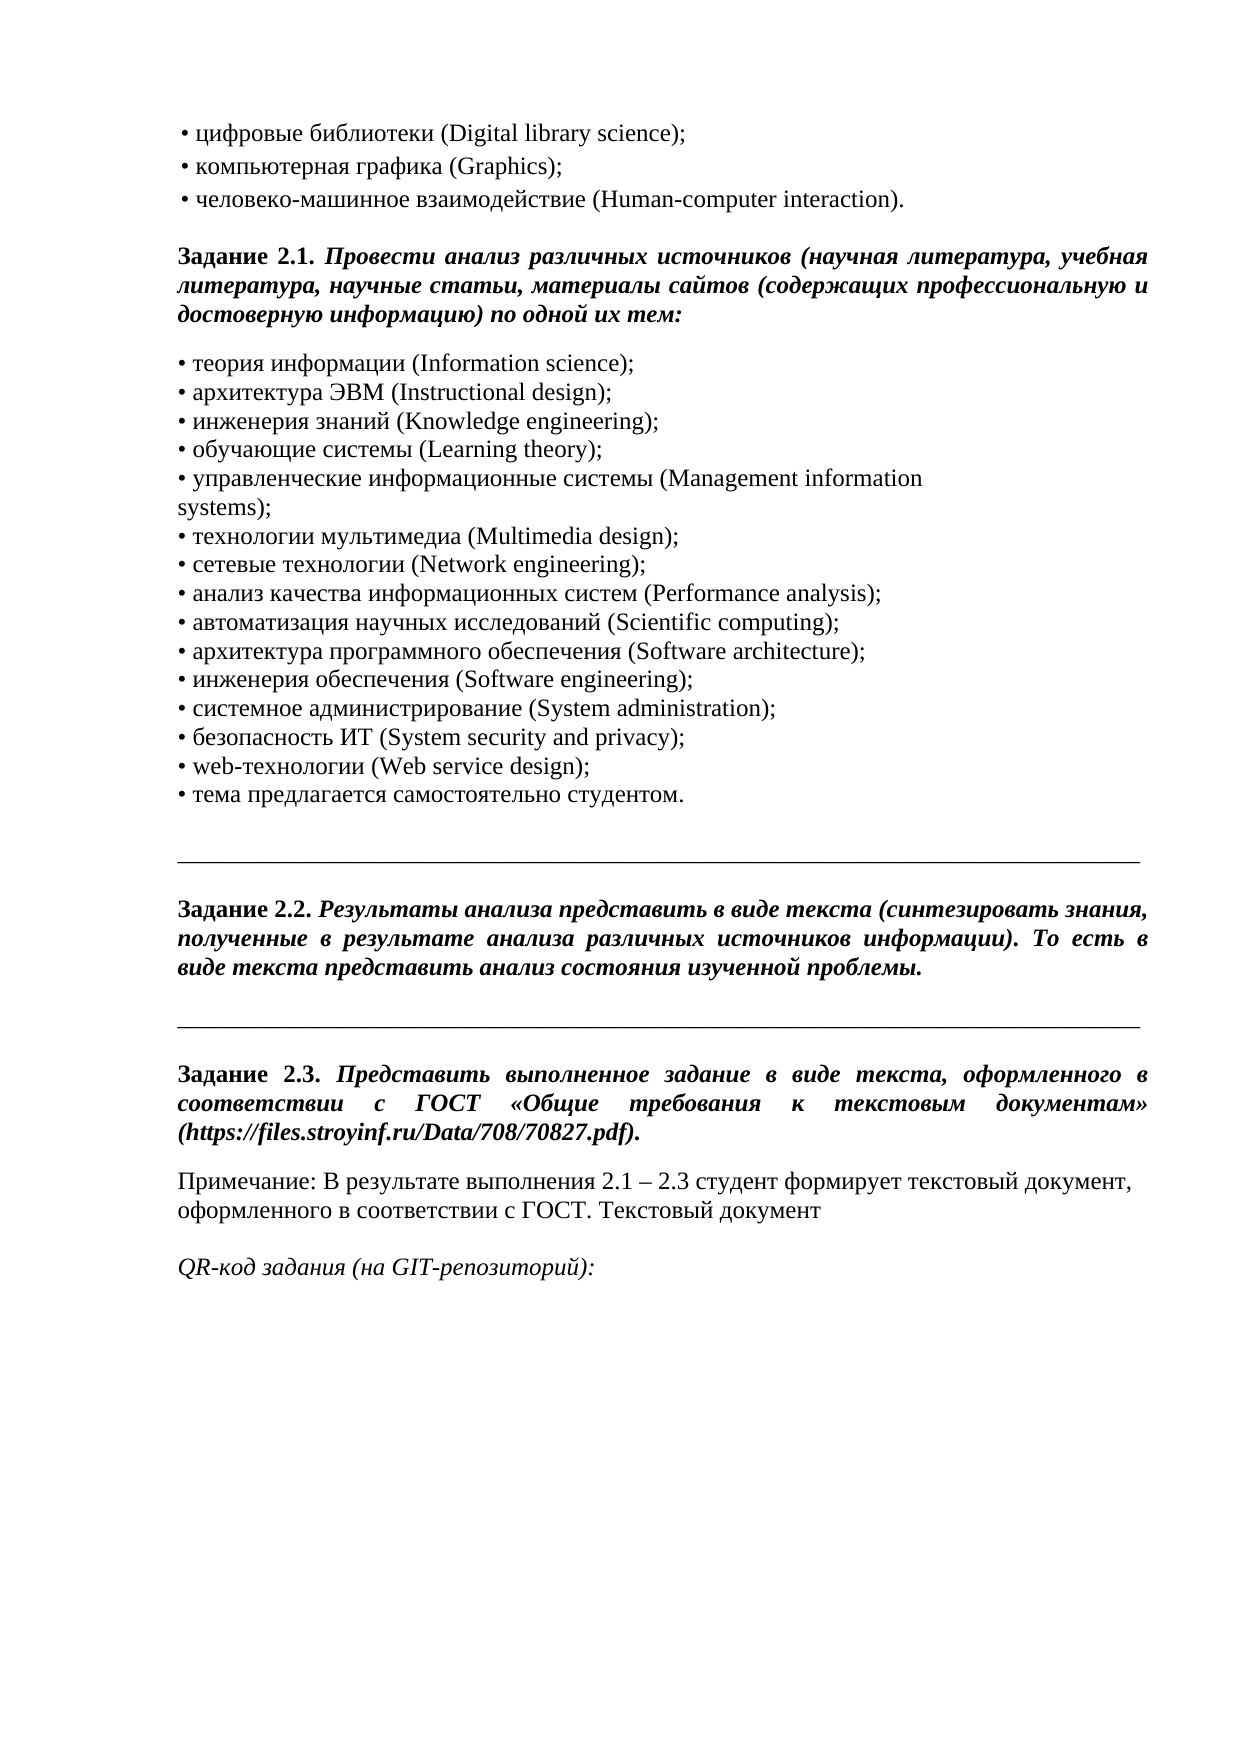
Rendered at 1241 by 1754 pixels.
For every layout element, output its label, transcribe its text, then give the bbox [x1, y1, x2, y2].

text Задание 2.2. Результаты анализа представить в виде текста (синтезировать знания, полученные в результате анализа различных источников информации). То есть в виде текста представить анализ состояния изученной проблемы. [177, 894, 1152, 981]
text • инженерия знаний (Knowledge engineering); [177, 406, 1152, 434]
text • сетевые технологии (Network engineering); [177, 549, 1152, 578]
text _____________________________________________________________________________ [177, 837, 1152, 866]
text • инженерия обеспечения (Software engineering); [177, 664, 1152, 693]
text • автоматизация научных исследований (Scientific computing); [177, 607, 1152, 636]
text • компьютерная графика (Graphics); [180, 151, 1152, 180]
text • тема предлагается самостоятельно студентом. [177, 779, 1152, 808]
text • технологии мультимедиа (Multimedia design); [177, 521, 1152, 549]
text systems); [177, 492, 1152, 521]
text • web-технологии (Web service design); [177, 751, 1152, 779]
text QR-код задания (на GIT-репозиторий): [177, 1224, 1152, 1281]
text • человеко-машинное взаимодействие (Human-computer interaction). [180, 184, 1152, 213]
text • анализ качества информационных систем (Performance analysis); [177, 578, 1152, 607]
text • управленческие информационные системы (Management information [177, 463, 1152, 492]
text • архитектура ЭВМ (Instructional design); [177, 377, 1152, 406]
text • системное администрирование (System administration); [177, 693, 1152, 722]
text Задание 2.3. Представить выполненное задание в виде текста, оформленного в соответствии с ГОСТ «Общие требования к текстовым документам» (https://files.stroyinf.ru/Data/708/70827.pdf). [177, 1059, 1152, 1145]
text • архитектура программного обеспечения (Software architecture); [177, 636, 1152, 664]
text _____________________________________________________________________________ [177, 1002, 1152, 1030]
text • цифровые библиотеки (Digital library science); [180, 118, 1152, 147]
text Примечание: В результате выполнения 2.1 – 2.3 студент формирует текстовый документ, оформленного в соответствии с ГОСТ. Текстовый документ [177, 1166, 1152, 1224]
text • обучающие системы (Learning theory); [177, 434, 1152, 463]
text • безопасность ИТ (System security and privacy); [177, 722, 1152, 751]
text • теория информации (Information science); [177, 348, 1152, 377]
